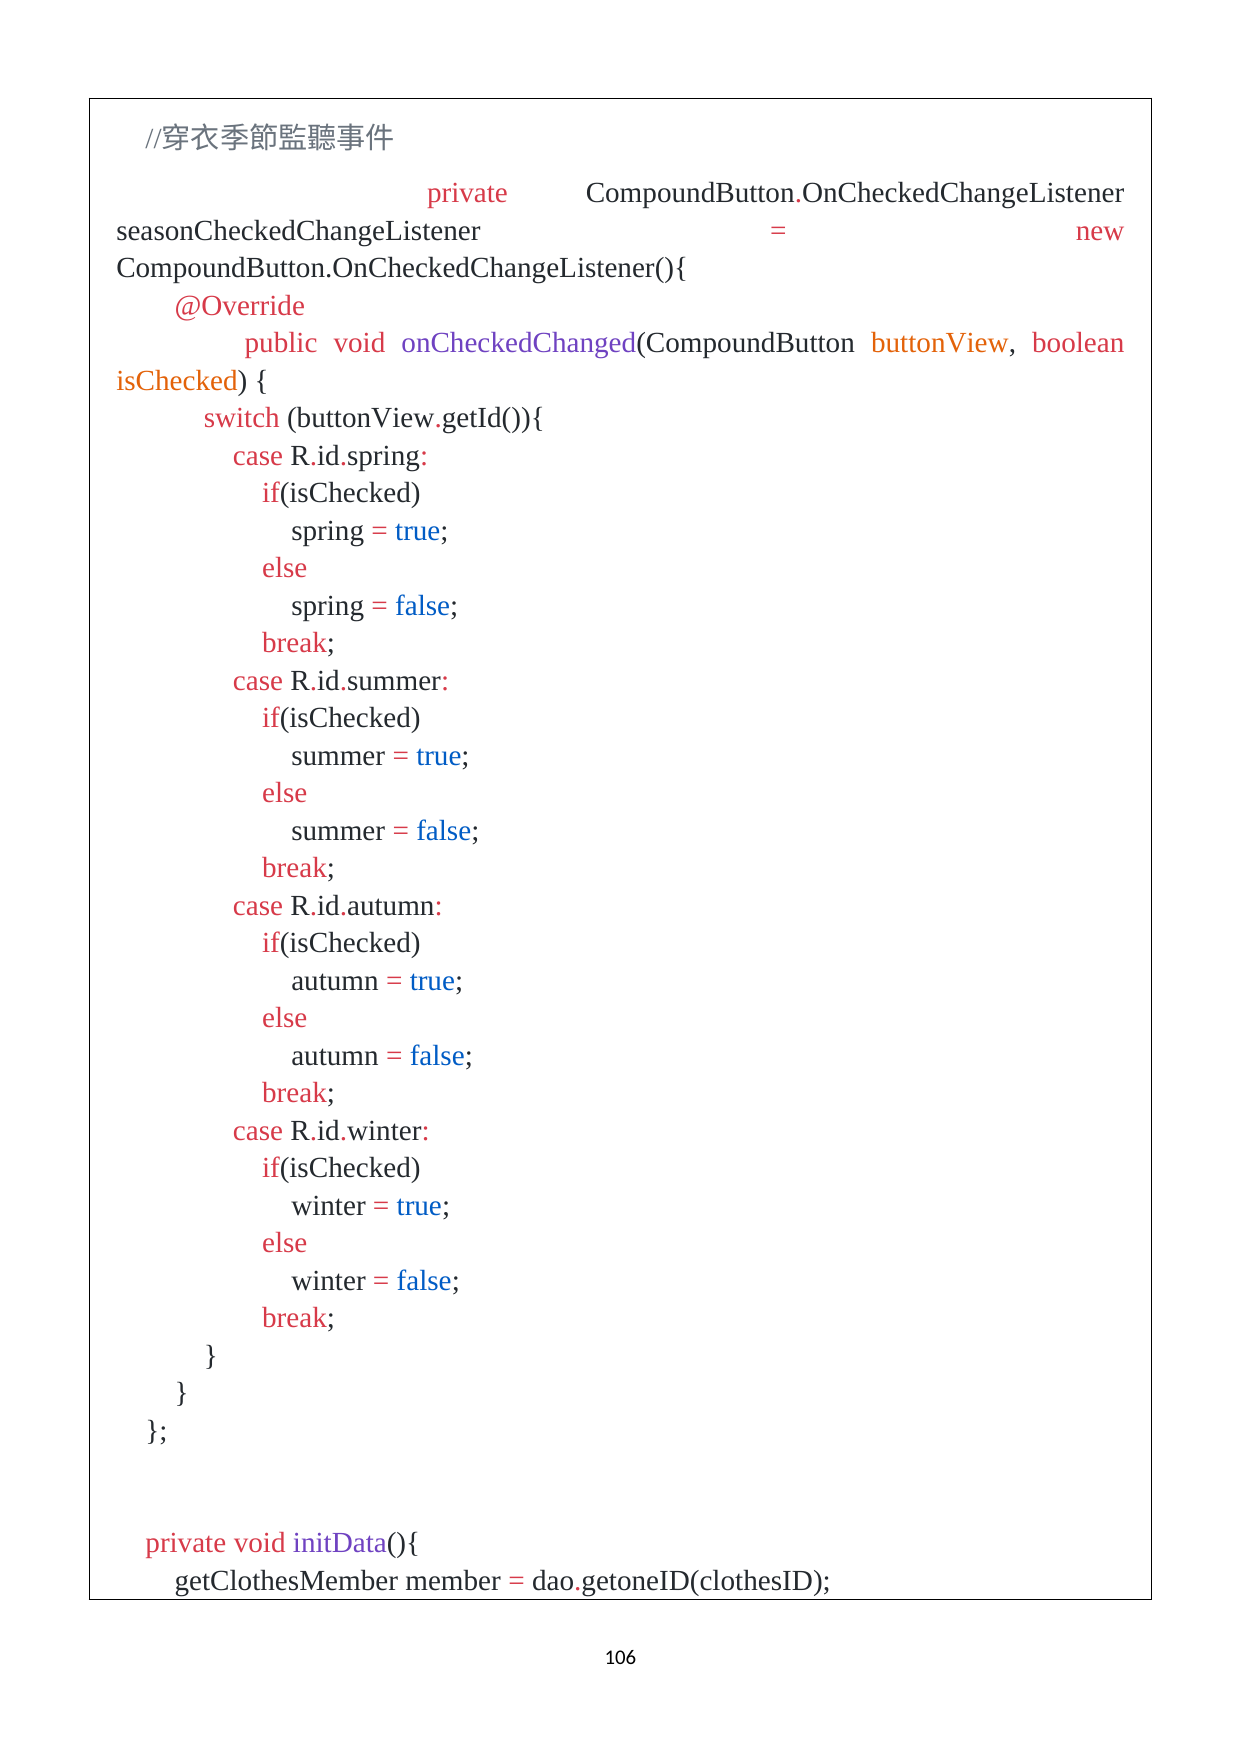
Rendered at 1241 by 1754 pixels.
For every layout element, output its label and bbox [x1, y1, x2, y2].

table_cell [90, 99, 100, 1599]
table_cell [1140, 99, 1151, 1599]
